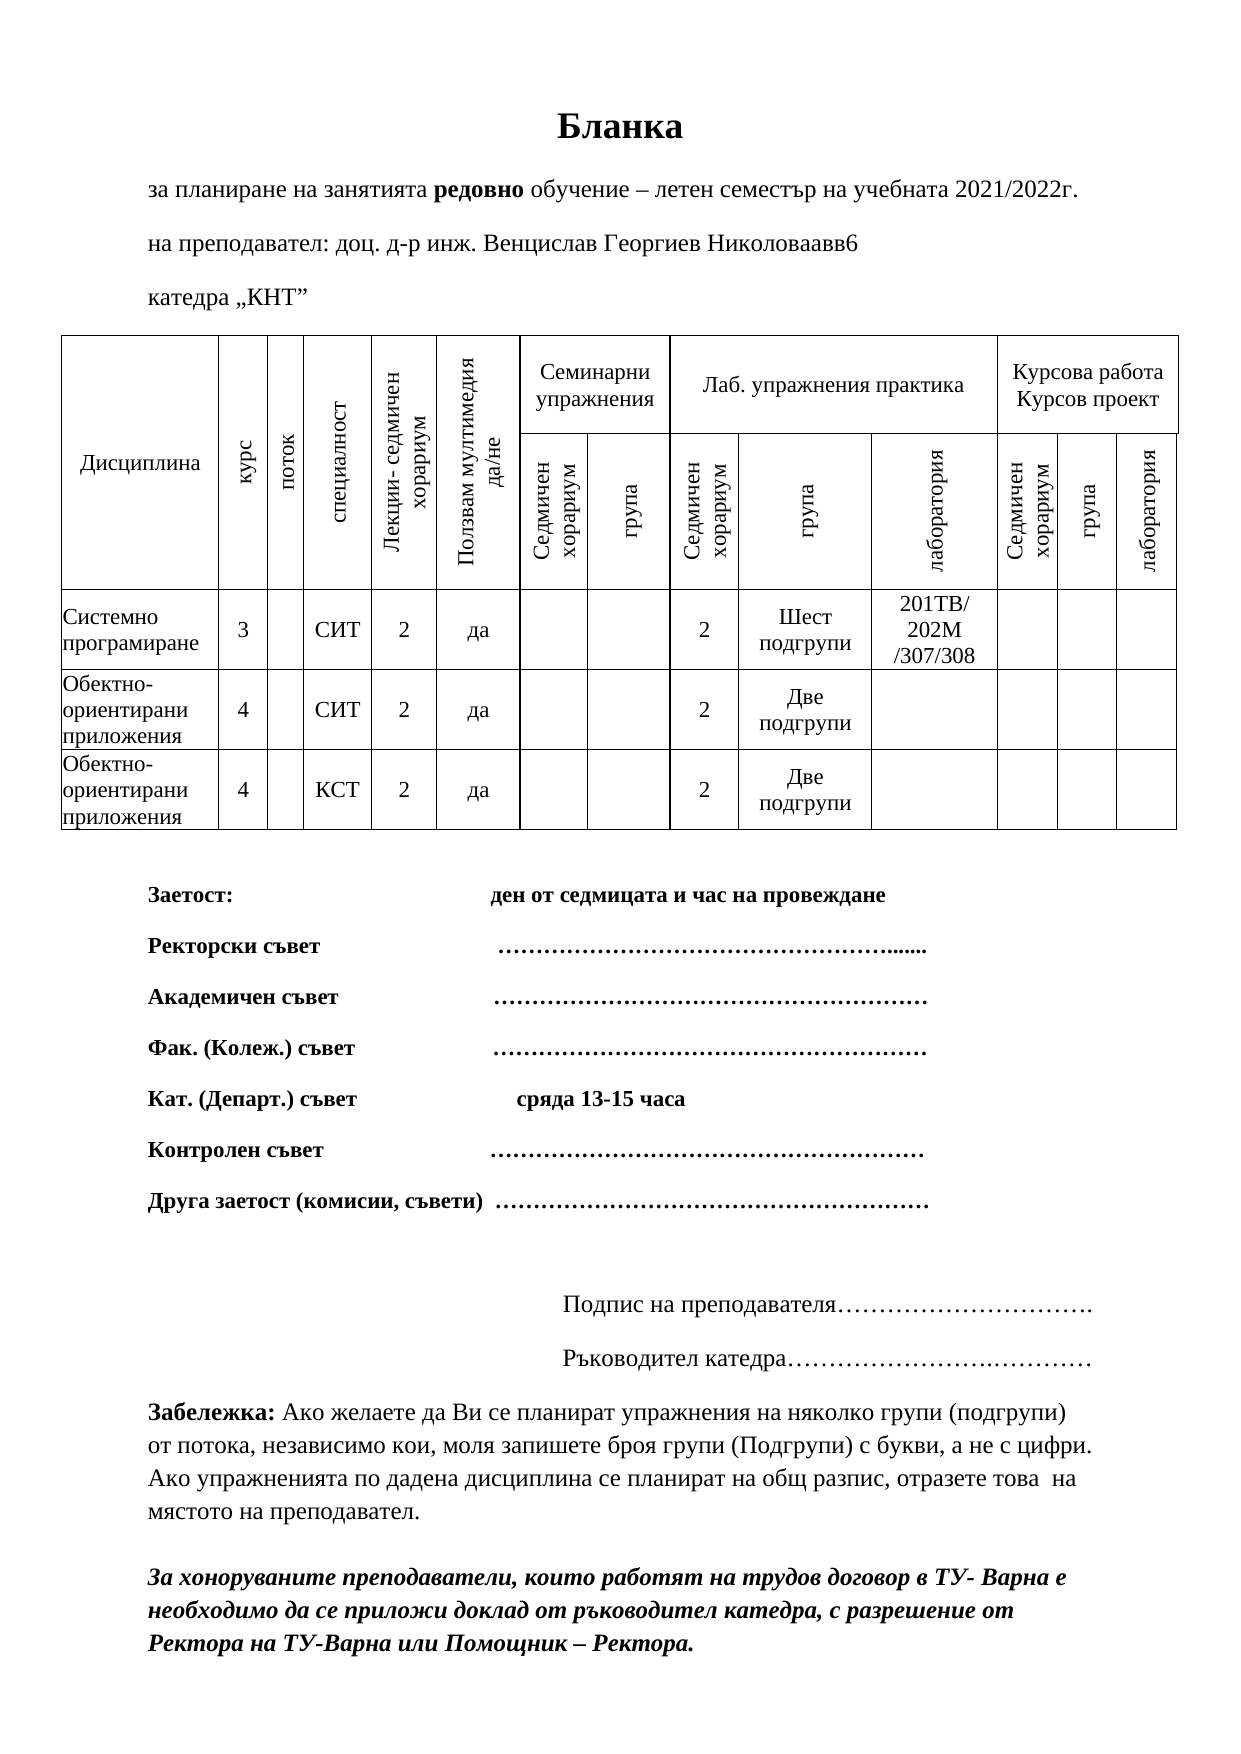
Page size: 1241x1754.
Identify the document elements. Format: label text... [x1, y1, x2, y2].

table_cell 2 [671, 590, 738, 669]
table_cell Обектно- ориентирани приложения [62, 750, 218, 829]
text Фак. (Колеж.) съвет ………………………………………………… [148, 1034, 1093, 1061]
table_header Дисциплина [62, 336, 218, 589]
table_cell Две подгрупи [739, 750, 871, 829]
table_cell [872, 750, 997, 829]
text на преподавател: доц. д-р инж. Венцислав Георгиев Николоваавв6 [148, 228, 1093, 256]
table_cell да [437, 750, 519, 829]
table_cell 2 [372, 670, 436, 749]
table_cell [872, 670, 997, 749]
table_cell 201ТВ/202М /307/308 [872, 590, 997, 669]
table_header Ползвам мултимедия да/не [437, 336, 519, 589]
table_cell Две подгрупи [739, 670, 871, 749]
table_cell [1117, 750, 1176, 829]
table_cell [1058, 670, 1116, 749]
table_cell Седмичен хорариум [998, 434, 1057, 589]
table_cell група [1058, 434, 1116, 589]
text Заетост: ден от седмицата и час на провеждане [148, 881, 1093, 907]
table_cell 2 [671, 750, 738, 829]
table_cell СИТ [304, 590, 371, 669]
table_cell да [437, 590, 519, 669]
table_cell Обектно- ориентирани приложения [62, 670, 218, 749]
text За хоноруваните преподаватели, които работят на трудов договор в ТУ- Варна е необходимо да се приложи доклад от ръководител катедра, с разрешение от Ректора на ТУ-Варна или Помощник – Ректора. [148, 1562, 1093, 1657]
text Забележка: Ако желаете да Ви се планират упражнения на няколко групи (подгрупи) от потока, независимо кои, моля запишете броя групи (Подгрупи) с букви, а не с цифри. [148, 1397, 1093, 1459]
table_cell група [588, 434, 669, 589]
table_cell [268, 590, 303, 669]
table_header поток [268, 336, 303, 589]
text Ръководител катедра…………………….………… [148, 1343, 1093, 1372]
table_cell [998, 750, 1057, 829]
table_cell [1117, 590, 1176, 669]
table_cell Седмичен хорариум [671, 434, 738, 589]
table_cell [1117, 670, 1176, 749]
table_cell да [437, 670, 519, 749]
table_header Семинарни упражнения [521, 336, 669, 433]
table_header курс [219, 336, 267, 589]
table_header Курсова работа Курсов проект [998, 336, 1178, 433]
text Друга заетост (комисии, съвети) ………………………………………………… [148, 1187, 1093, 1214]
table_cell лаборатория [872, 434, 997, 589]
table_cell [268, 750, 303, 829]
table_cell Шест подгрупи [739, 590, 871, 669]
table_cell [1058, 590, 1116, 669]
table_cell 3 [219, 590, 267, 669]
table_cell КСТ [304, 750, 371, 829]
table_cell 2 [671, 670, 738, 749]
table_cell 2 [372, 590, 436, 669]
text катедра „КНТ” [148, 282, 1093, 310]
text за планиране на занятията редовно обучение – летен семестър на учебната 2021/2022г. [148, 174, 1093, 203]
table_cell 4 [219, 750, 267, 829]
table_cell Седмичен хорариум [521, 434, 587, 589]
table_cell [998, 670, 1057, 749]
table_cell Системно програмиране [62, 590, 218, 669]
table_cell [268, 670, 303, 749]
table_cell [998, 590, 1057, 669]
table_header специалност [304, 336, 371, 589]
text Контролен съвет ………………………………………………… [148, 1136, 1093, 1163]
text Кат. (Департ.) съвет сряда 13-15 часа [148, 1085, 1093, 1112]
text Бланка [148, 103, 1093, 147]
text Подпис на преподавателя…………………………. [148, 1289, 1093, 1318]
table_cell [521, 750, 587, 829]
text Академичен съвет ………………………………………………… [148, 983, 1093, 1009]
table_cell 2 [372, 750, 436, 829]
table_cell 4 [219, 670, 267, 749]
table_cell [588, 590, 669, 669]
table_cell [588, 670, 669, 749]
table_header Лекции- седмичен хорариум [372, 336, 436, 589]
table_cell СИТ [304, 670, 371, 749]
table_cell [1058, 750, 1116, 829]
text Ако упражненията по дадена дисциплина се планират на общ разпис, отразете това на мястото на преподавател. [148, 1463, 1093, 1525]
table_cell [521, 670, 587, 749]
table_cell [521, 590, 587, 669]
table_cell лаборатория [1117, 434, 1176, 589]
table_header Лаб. упражнения практика [671, 336, 997, 433]
table_cell група [739, 434, 871, 589]
table_cell [588, 750, 669, 829]
text Ректорски съвет ……………………………………………....... [148, 932, 1093, 958]
